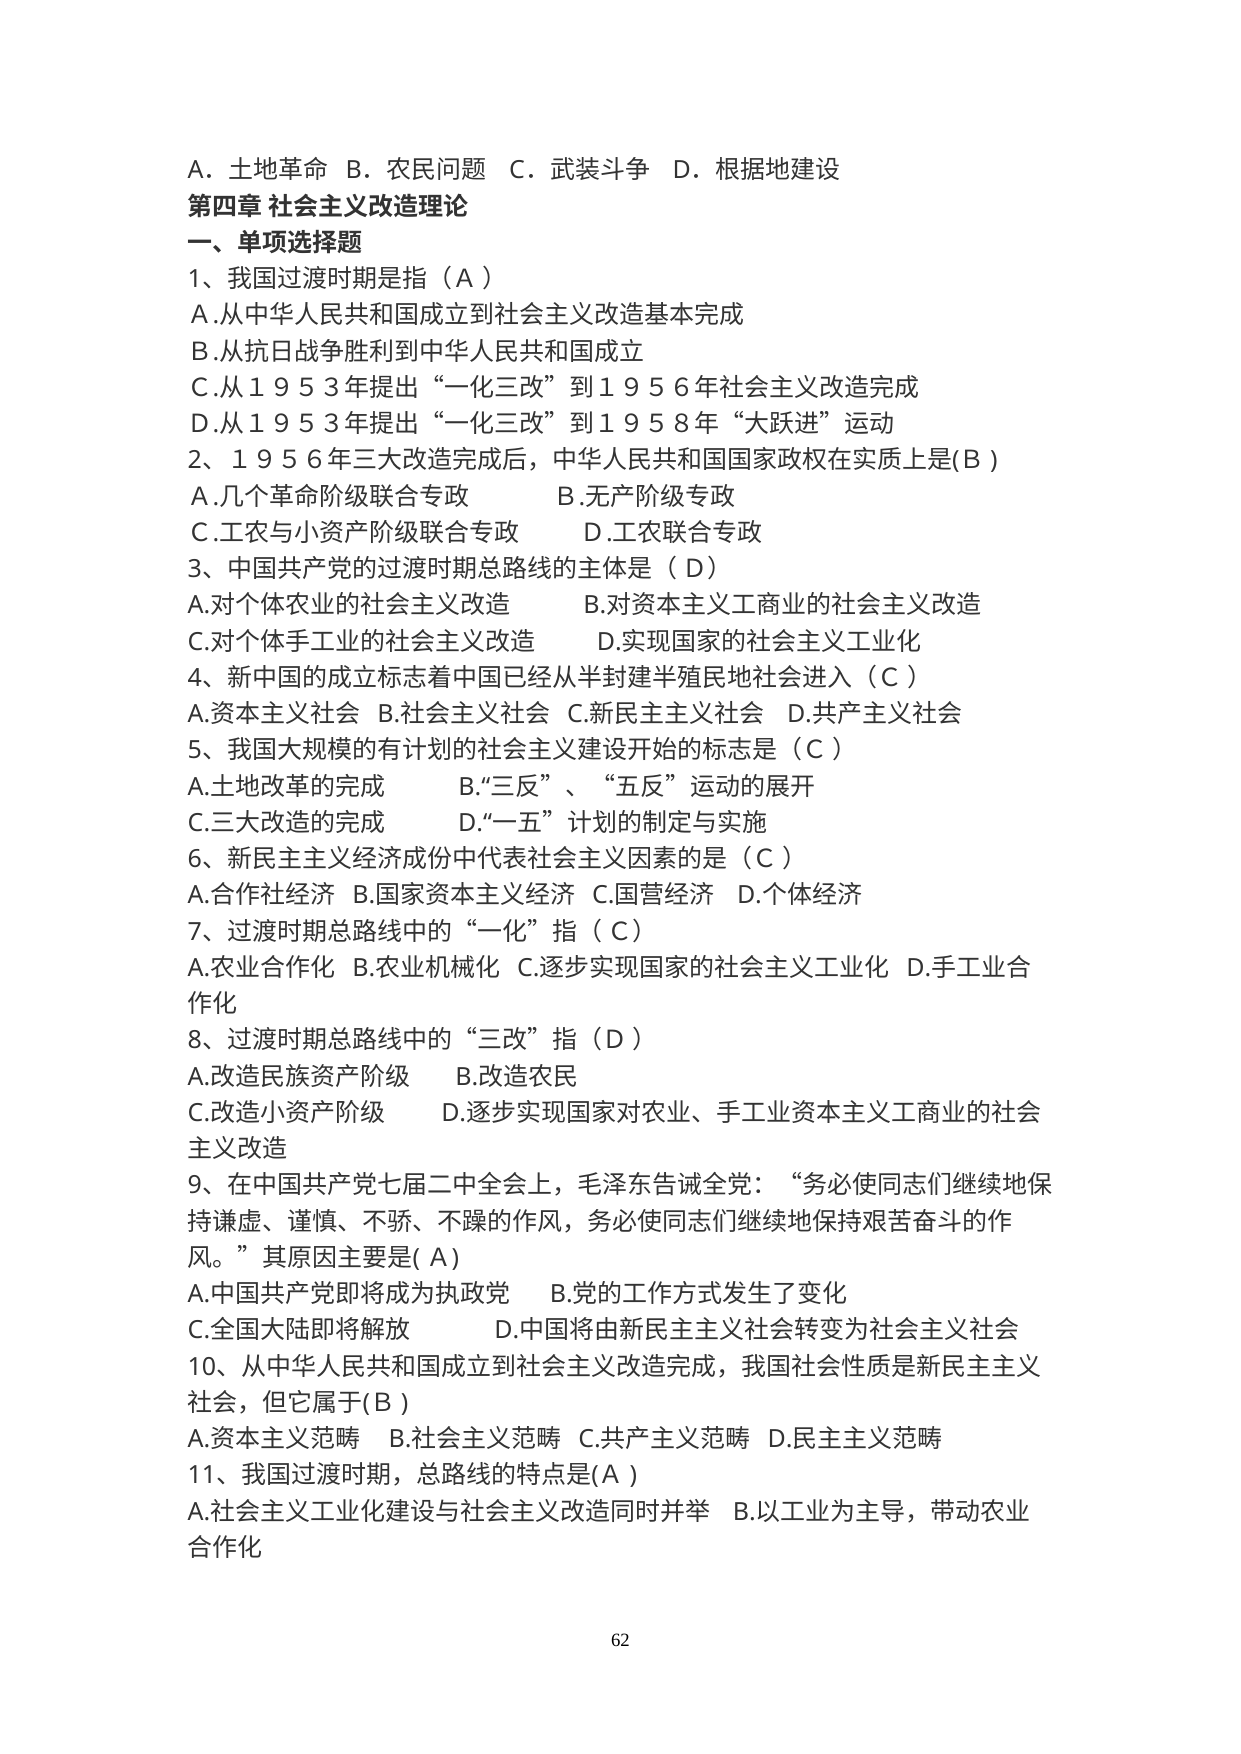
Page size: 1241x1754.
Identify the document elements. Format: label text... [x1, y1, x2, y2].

text 2、１９５６年三大改造完成后，中华人民共和国国家政权在实质上是(Ｂ ) [187, 440, 1053, 476]
text A.合作社经济 B.国家资本主义经济 C.国营经济 D.个体经济 [187, 875, 1053, 911]
text Ｃ.从１９５３年提出“一化三改”到１９５６年社会主义改造完成 [187, 367, 1053, 404]
text Ｂ.从抗日战争胜利到中华人民共和国成立 [187, 331, 1053, 367]
text A.社会主义工业化建设与社会主义改造同时并举 B.以工业为主导，带动农业合作化 [187, 1491, 1053, 1564]
text 10、从中华人民共和国成立到社会主义改造完成，我国社会性质是新民主主义社会，但它属于(Ｂ ) [187, 1346, 1053, 1419]
text 6、新民主主义经济成份中代表社会主义因素的是（Ｃ ） [187, 839, 1053, 875]
text 4、新中国的成立标志着中国已经从半封建半殖民地社会进入（Ｃ ） [187, 657, 1053, 694]
text A.资本主义范畴 B.社会主义范畴 C.共产主义范畴 D.民主主义范畴 [187, 1419, 1053, 1455]
text C.对个体手工业的社会主义改造 D.实现国家的社会主义工业化 [187, 621, 1053, 657]
text 第四章 社会主义改造理论 [187, 186, 1053, 222]
text C.改造小资产阶级 D.逐步实现国家对农业、手工业资本主义工商业的社会主义改造 [187, 1092, 1053, 1165]
text 5、我国大规模的有计划的社会主义建设开始的标志是（Ｃ ） [187, 730, 1053, 766]
text A.资本主义社会 B.社会主义社会 C.新民主主义社会 D.共产主义社会 [187, 694, 1053, 730]
text C.全国大陆即将解放 D.中国将由新民主主义社会转变为社会主义社会 [187, 1310, 1053, 1346]
text 11、我国过渡时期，总路线的特点是(Ａ ) [187, 1455, 1053, 1491]
text C.三大改造的完成 D.“一五”计划的制定与实施 [187, 802, 1053, 839]
text 9、在中国共产党七届二中全会上，毛泽东告诫全党：“务必使同志们继续地保持谦虚、谨慎、不骄、不躁的作风，务必使同志们继续地保持艰苦奋斗的作风。”其原因主要是( Ａ) [187, 1165, 1053, 1274]
text A.改造民族资产阶级 B.改造农民 [187, 1056, 1053, 1092]
text A.土地改革的完成 B.“三反”、“五反”运动的展开 [187, 766, 1053, 802]
text 1、我国过渡时期是指（Ａ ） [187, 259, 1053, 295]
text 7、过渡时期总路线中的“一化”指（ Ｃ） [187, 911, 1053, 947]
text 8、过渡时期总路线中的“三改”指（Ｄ ） [187, 1020, 1053, 1056]
text A.对个体农业的社会主义改造 B.对资本主义工商业的社会主义改造 [187, 585, 1053, 621]
text 3、中国共产党的过渡时期总路线的主体是（ Ｄ） [187, 549, 1053, 585]
text Ｄ.从１９５３年提出“一化三改”到１９５８年“大跃进”运动 [187, 404, 1053, 440]
text 一、单项选择题 [187, 222, 1053, 259]
text A．土地革命 B．农民问题 C．武装斗争 D．根据地建设 [187, 150, 1053, 186]
text A.中国共产党即将成为执政党 B.党的工作方式发生了变化 [187, 1274, 1053, 1310]
text A.农业合作化 B.农业机械化 C.逐步实现国家的社会主义工业化 D.手工业合作化 [187, 947, 1053, 1020]
text Ｃ.工农与小资产阶级联合专政 Ｄ.工农联合专政 [187, 512, 1053, 549]
text Ａ.几个革命阶级联合专政 Ｂ.无产阶级专政 [187, 476, 1053, 512]
text Ａ.从中华人民共和国成立到社会主义改造基本完成 [187, 295, 1053, 331]
